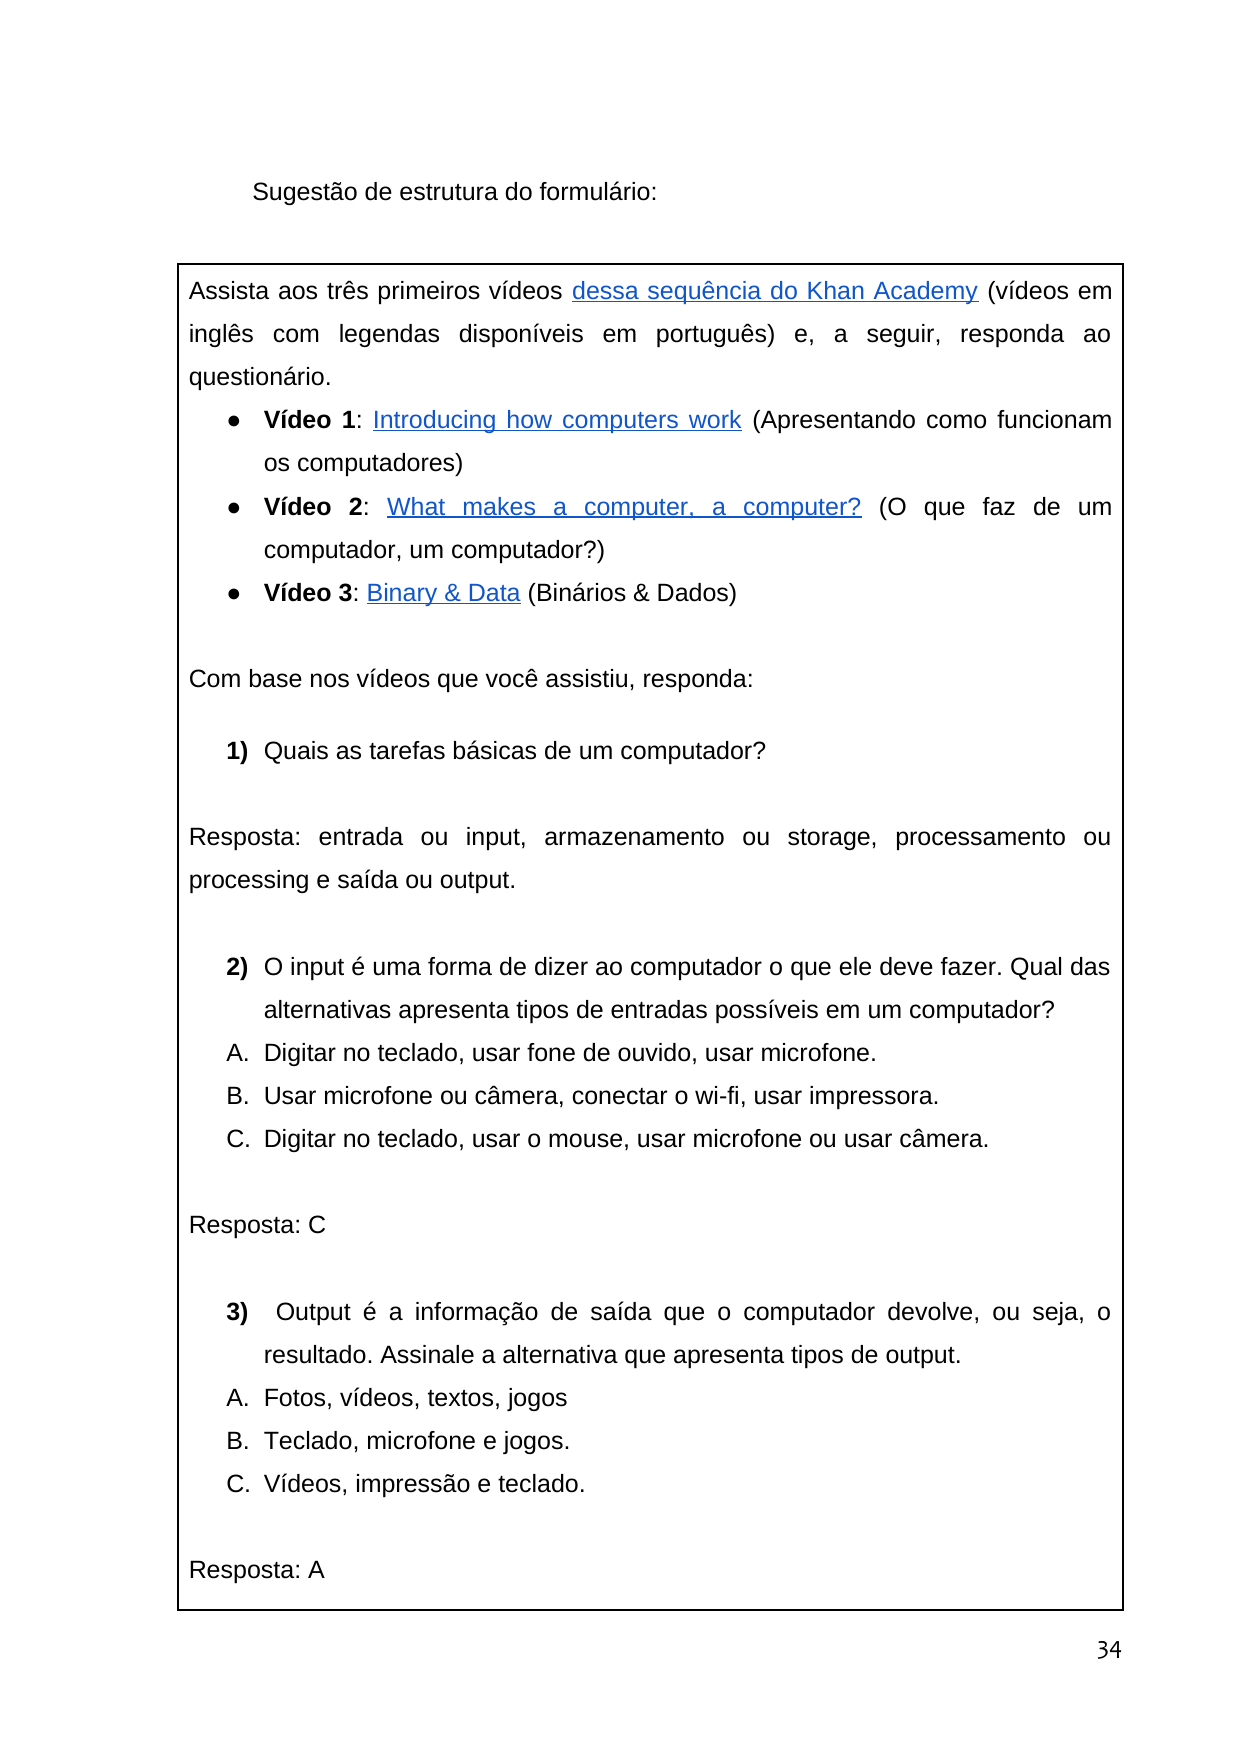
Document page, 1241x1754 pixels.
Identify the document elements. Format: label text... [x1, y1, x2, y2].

text Sugestão de estrutura do formulário: [177, 177, 1122, 206]
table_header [179, 265, 1122, 1609]
